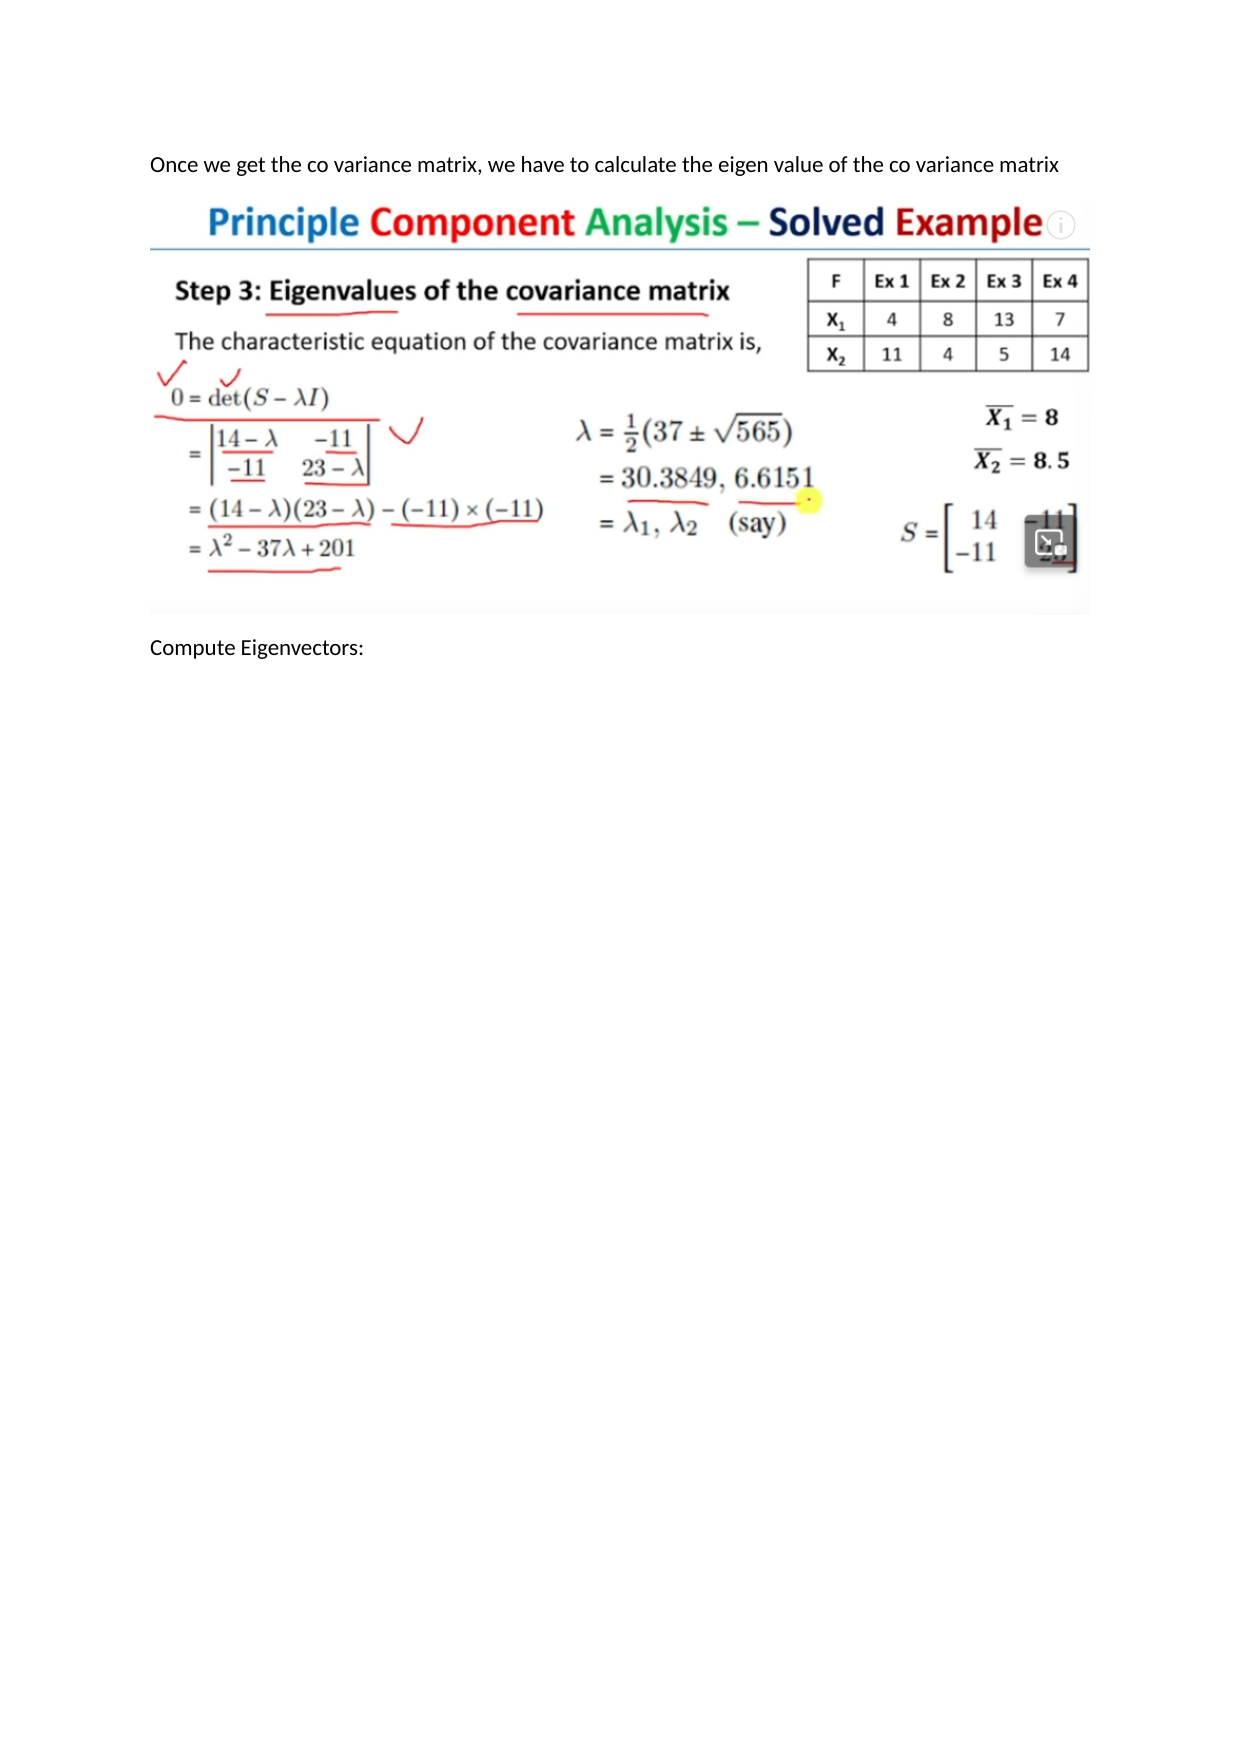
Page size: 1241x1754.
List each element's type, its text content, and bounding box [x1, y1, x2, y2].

text Compute Eigenvectors: [150, 633, 1090, 661]
picture [150, 196, 1091, 614]
text Once we get the co variance matrix, we have to calculate the eigen value of the co variance matrix [150, 150, 1090, 178]
